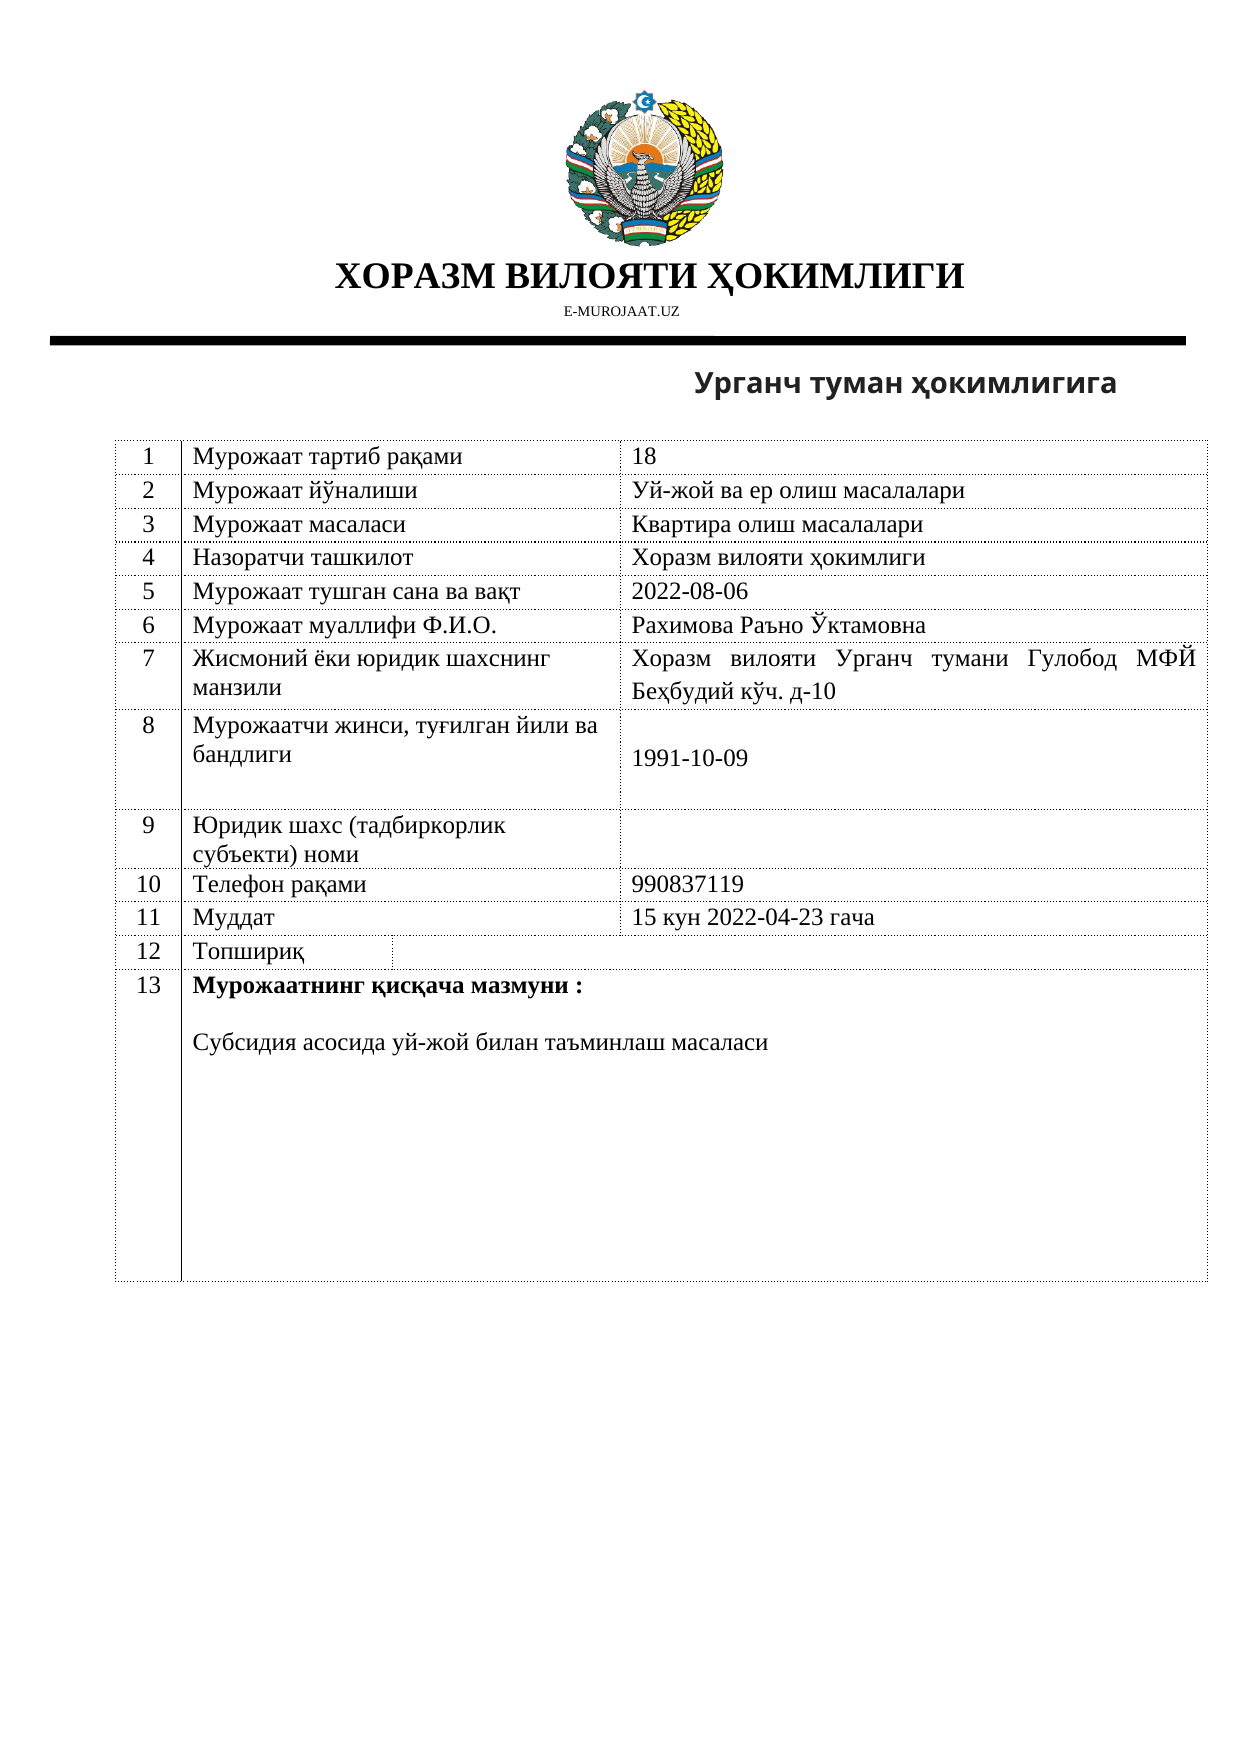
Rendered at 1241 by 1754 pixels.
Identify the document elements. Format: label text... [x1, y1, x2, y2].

table_cell Уй-жой ва ер олиш масалалари [620, 474, 1208, 508]
table_header Мурожаат тартиб рақами [181, 440, 620, 474]
table_cell 4 [115, 541, 181, 575]
table_cell 12 [115, 935, 181, 969]
table_cell Мурожаатчи жинси, туғилган йили ва бандлиги [182, 709, 620, 809]
table_cell Юридик шахс (тадбиркорлик субъекти) номи [182, 809, 620, 868]
table_cell 6 [115, 609, 181, 642]
table_header 1 [115, 440, 181, 474]
table_cell 5 [115, 575, 181, 609]
table_cell Мурожаат муаллифи Ф.И.О. [182, 609, 620, 642]
table_cell Топшириқ [182, 935, 392, 969]
table_cell 15 кун 2022-04-23 гача [620, 901, 1208, 935]
table_cell Жисмоний ёки юридик шахснинг манзили [182, 642, 620, 709]
table_cell 3 [115, 508, 181, 541]
text Урганч туман ҳокимлигига [694, 362, 1122, 402]
text E-MUROJAAT.UZ [121, 303, 1122, 320]
table_header 18 [620, 440, 1208, 474]
table_cell 1991-10-09 [620, 709, 1208, 809]
table_cell 7 [115, 642, 181, 709]
table_cell Назоратчи ташкилот [182, 541, 620, 575]
table_cell Хоразм вилояти Урганч тумани Гулобод МФЙ Беҳбудий кўч. д-10 [620, 642, 1208, 709]
picture [562, 88, 725, 248]
table_cell 9 [115, 809, 181, 868]
text ХОРАЗМ ВИЛОЯТИ ҲОКИМЛИГИ [177, 89, 1122, 297]
table_cell Квартира олиш масалалари [620, 508, 1208, 541]
table_cell 11 [115, 901, 181, 935]
table_cell 990837119 [620, 868, 1208, 901]
table_cell Хоразм вилояти ҳокимлиги [620, 541, 1208, 575]
table_cell [392, 935, 1208, 969]
table_cell Телефон рақами [182, 868, 620, 901]
table_cell Мурожаат йўналиши [182, 474, 620, 508]
table_cell 2 [115, 474, 181, 508]
table_cell 13 [115, 969, 181, 1281]
table_cell 2022-08-06 [620, 575, 1208, 609]
table_cell 8 [115, 709, 181, 809]
table_cell Муддат [182, 901, 620, 935]
table_cell 10 [115, 868, 181, 901]
table_cell Мурожаатнинг қисқача мазмуни : Субсидия асосида уй-жой билан таъминлаш масаласи [182, 969, 1208, 1281]
table_cell Рахимова Раъно Ўктамовна [620, 609, 1208, 642]
table_cell Мурожаат тушган сана ва вақт [182, 575, 620, 609]
table_cell [620, 809, 1208, 868]
table_cell Мурожаат масаласи [182, 508, 620, 541]
